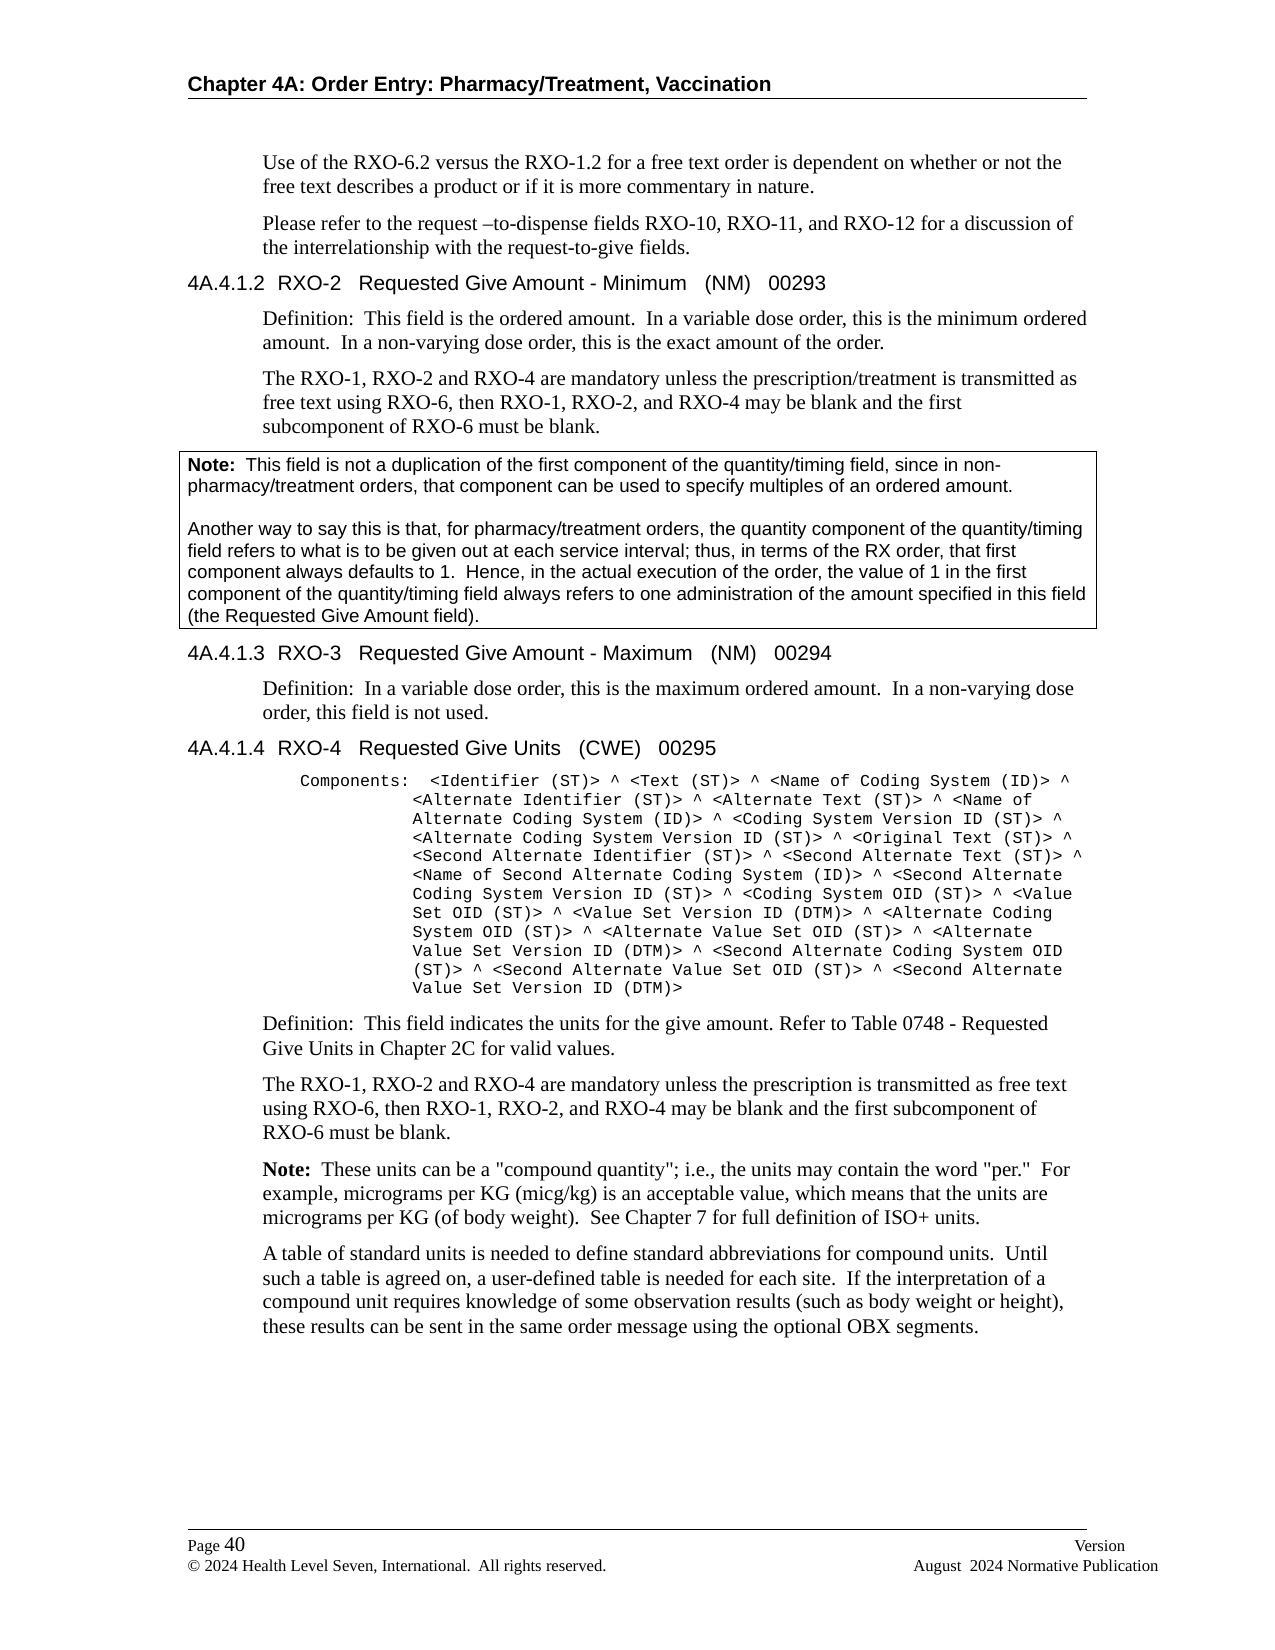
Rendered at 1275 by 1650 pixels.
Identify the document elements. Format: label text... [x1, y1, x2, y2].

text Use of the RXO-6.2 versus the RXO-1.2 for a free text order is dependent on whether or not the free text describes a product or if it is more commentary in nature. [262, 150, 1087, 198]
subtitle RXO-4 Requested Give Units (CWE) 00295 [187, 736, 1087, 760]
text Components: <Identifier (ST)> ^ <Text (ST)> ^ <Name of Coding System (ID)> ^ <Alternate Identifier (ST)> ^ <Alternate Text (ST)> ^ <Name of Alternate Coding System (ID)> ^ <Coding System Version ID (ST)> ^ <Alternate Coding System Version ID (ST)> ^ <Original Text (ST)> ^ <Second Alternate Identifier (ST)> ^ <Second Alternate Text (ST)> ^ <Name of Second Alternate Coding System (ID)> ^ <Second Alternate Coding System Version ID (ST)> ^ <Coding System OID (ST)> ^ <Value Set OID (ST)> ^ <Value Set Version ID (DTM)> ^ <Alternate Coding System OID (ST)> ^ <Alternate Value Set OID (ST)> ^ <Alternate Value Set Version ID (DTM)> ^ <Second Alternate Coding System OID (ST)> ^ <Second Alternate Value Set OID (ST)> ^ <Second Alternate Value Set Version ID (DTM)> [300, 773, 1087, 999]
text Definition: This field is the ordered amount. In a variable dose order, this is the minimum ordered amount. In a non-varying dose order, this is the exact amount of the order. [262, 306, 1087, 354]
text Definition: This field indicates the units for the give amount. Refer to Table 0748 - Requested Give Units in Chapter 2C for valid values. [262, 1011, 1087, 1059]
text Note: These units can be a "compound quantity"; i.e., the units may contain the word "per." For example, micrograms per KG (micg/kg) is an acceptable value, which means that the units are micrograms per KG (of body weight). See Chapter 7 for full definition of ISO+ units. [262, 1157, 1087, 1229]
text A table of standard units is needed to define standard abbreviations for compound units. Until such a table is agreed on, a user-defined table is needed for each site. If the interpretation of a compound unit requires knowledge of some observation results (such as body weight or height), these results can be sent in the same order message using the optional OBX segments. [262, 1241, 1087, 1338]
text Definition: In a variable dose order, this is the maximum ordered amount. In a non-varying dose order, this field is not used. [262, 676, 1087, 724]
text The RXO-1, RXO-2 and RXO-4 are mandatory unless the prescription/treatment is transmitted as free text using RXO-6, then RXO-1, RXO-2, and RXO-4 may be blank and the first subcomponent of RXO-6 must be blank. [262, 366, 1087, 438]
text The RXO-1, RXO-2 and RXO-4 are mandatory unless the prescription is transmitted as free text using RXO-6, then RXO-1, RXO-2, and RXO-4 may be blank and the first subcomponent of RXO-6 must be blank. [262, 1072, 1087, 1144]
text Note: This field is not a duplication of the first component of the quantity/timing field, since in non-pharmacy/treatment orders, that component can be used to specify multiples of an ordered amount. Another way to say this is that, for pharmacy/treatment orders, the quantity component of the quantity/timing field refers to what is to be given out at each service interval; thus, in terms of the RX order, that first component always defaults to 1. Hence, in the actual execution of the order, the value of 1 in the first component of the quantity/timing field always refers to one administration of the amount specified in this field (the Requested Give Amount field). [180, 452, 1096, 628]
subtitle RXO-2 Requested Give Amount - Minimum (NM) 00293 [187, 271, 1087, 295]
subtitle RXO-3 Requested Give Amount - Maximum (NM) 00294 [187, 641, 1087, 665]
text Please refer to the request –to-dispense fields RXO-10, RXO-11, and RXO-12 for a discussion of the interrelationship with the request-to-give fields. [262, 211, 1087, 259]
